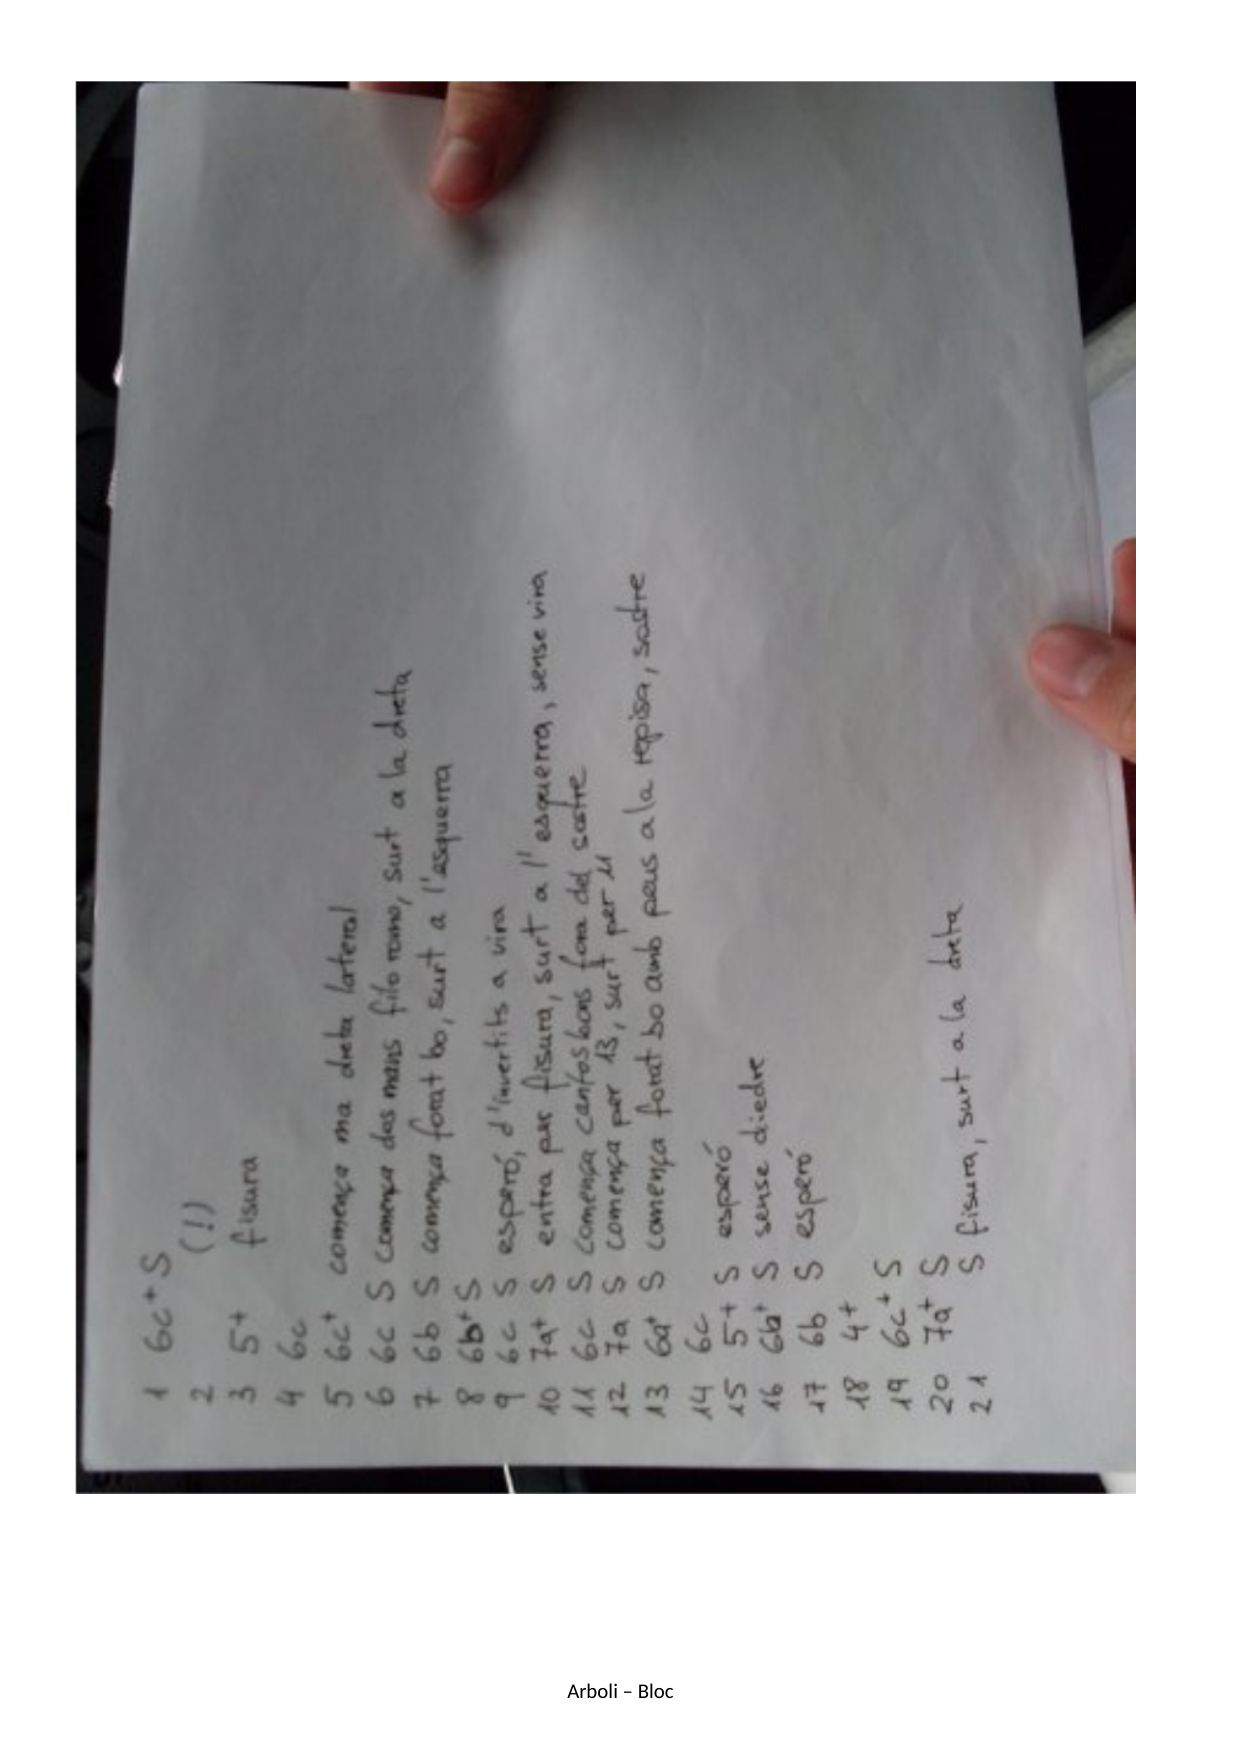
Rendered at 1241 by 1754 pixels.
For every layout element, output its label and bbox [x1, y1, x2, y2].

picture [77, 82, 1136, 1492]
